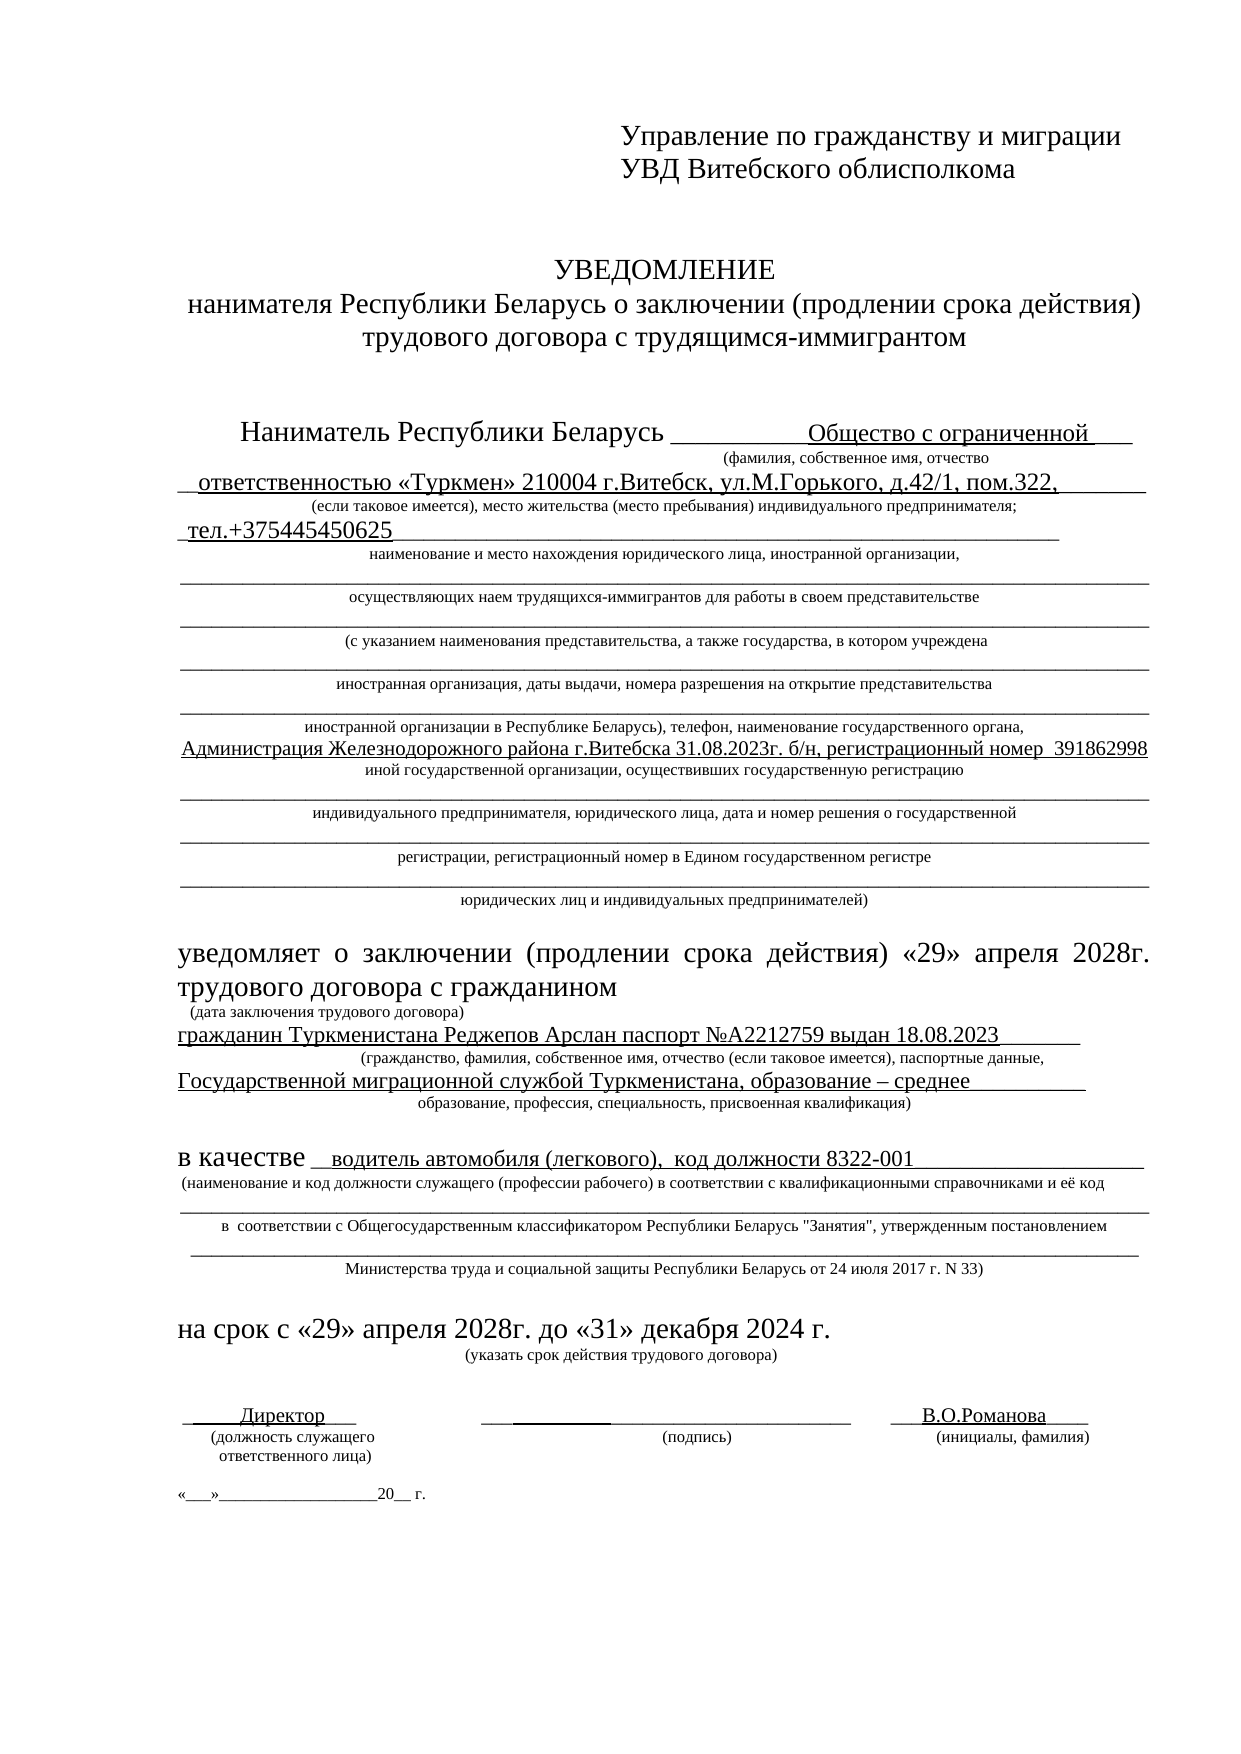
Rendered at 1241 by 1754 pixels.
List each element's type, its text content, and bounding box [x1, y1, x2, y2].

text _____________________________________________________________________________________________ [177, 1192, 1152, 1216]
text _____________________________________________________________________________________________ [177, 822, 1152, 846]
text в качестве __водитель автомобиля (легкового), код должности 8322-001____________________ [177, 1139, 1152, 1172]
text (наименование и код должности служащего (профессии рабочего) в соответствии с квалификационными справочниками и её код [177, 1172, 1152, 1192]
text (с указанием наименования представительства, а также государства, в котором учреждена [177, 630, 1152, 649]
text (гражданство, фамилия, собственное имя, отчество (если таковое имеется), паспортные данные, [177, 1048, 1152, 1067]
text _____________________________________________________________________________________________ [177, 649, 1152, 673]
text индивидуального предпринимателя, юридического лица, дата и номер решения о государственной [177, 803, 1152, 822]
text в соответствии с Общегосударственным классификатором Республики Беларусь "Занятия", утвержденным постановлением [177, 1216, 1152, 1235]
text нанимателя Республики Беларусь о заключении (продлении срока действия) трудового договора с трудящимся-иммигрантом [177, 286, 1152, 353]
text иностранная организация, даты выдачи, номера разрешения на открытие представительства [177, 673, 1152, 693]
text уведомляет о заключении (продлении срока действия) «29» апреля 2028г. трудового договора с гражданином [177, 935, 1152, 1002]
text УВД Витебского облисполкома [620, 152, 1152, 185]
text Администрация Железнодорожного района г.Витебска 31.08.2023г. б/н, регистрационный номер 391862998 [177, 736, 1152, 760]
text Государственной миграционной службой Туркменистана, образование – среднее__________ [177, 1067, 1152, 1093]
text (если таковое имеется), место жительства (место пребывания) индивидуального предпринимателя; [177, 496, 1152, 515]
text ответственного лица) [177, 1446, 1152, 1465]
text на срок с «29» апреля 2028г. до «31» декабря 2024 г. [177, 1312, 1152, 1345]
text (фамилия, собственное имя, отчество [177, 448, 1152, 467]
text юридических лиц и индивидуальных предпринимателей) [177, 890, 1152, 909]
text иностранной организации в Республике Беларусь), телефон, наименование государственного органа, [177, 717, 1152, 736]
text _____________________________________________________________________________________________ [177, 779, 1152, 803]
text _____________________________________________________________________________________________ [177, 563, 1152, 587]
text (дата заключения трудового договора) [177, 1002, 1152, 1021]
text УВЕДОМЛЕНИЕ [177, 252, 1152, 286]
text _ Директор___ ___ _______________________ ___В.О.Романова____ [177, 1403, 1152, 1427]
text иной государственной организации, осуществивших государственную регистрацию [177, 760, 1152, 779]
text _тел.+375445450625________________________________________________________________ [177, 515, 1152, 544]
text «___»___________________20__ г. [177, 1484, 1152, 1503]
text _____________________________________________________________________________________________ [177, 866, 1152, 890]
text образование, профессия, специальность, присвоенная квалификация) [177, 1093, 1152, 1112]
text (указать срок действия трудового договора) [177, 1345, 1152, 1364]
text гражданин Туркменистана Реджепов Арслан паспорт №А2212759 выдан 18.08.2023_______ [177, 1021, 1152, 1048]
text (должность служащего (подпись) (инициалы, фамилия) [177, 1427, 1152, 1446]
text наименование и место нахождения юридического лица, иностранной организации, [177, 544, 1152, 563]
text _____________________________________________________________________________________________ [177, 693, 1152, 717]
text ___________________________________________________________________________________________ [177, 1235, 1152, 1259]
text __ответственностью «Туркмен» 210004 г.Витебск, ул.М.Горького, д.42/1, пом.322,_______ [177, 467, 1152, 496]
text Управление по гражданству и миграции [620, 118, 1152, 152]
text осуществляющих наем трудящихся-иммигрантов для работы в своем представительстве [177, 587, 1152, 606]
text Министерства труда и социальной защиты Республики Беларусь от 24 июля . N 33) [177, 1259, 1152, 1278]
text _____________________________________________________________________________________________ [177, 606, 1152, 630]
text регистрации, регистрационный номер в Едином государственном регистре [177, 846, 1152, 866]
text Наниматель Республики Беларусь ___________Общество с ограниченной ___ [177, 414, 1152, 448]
